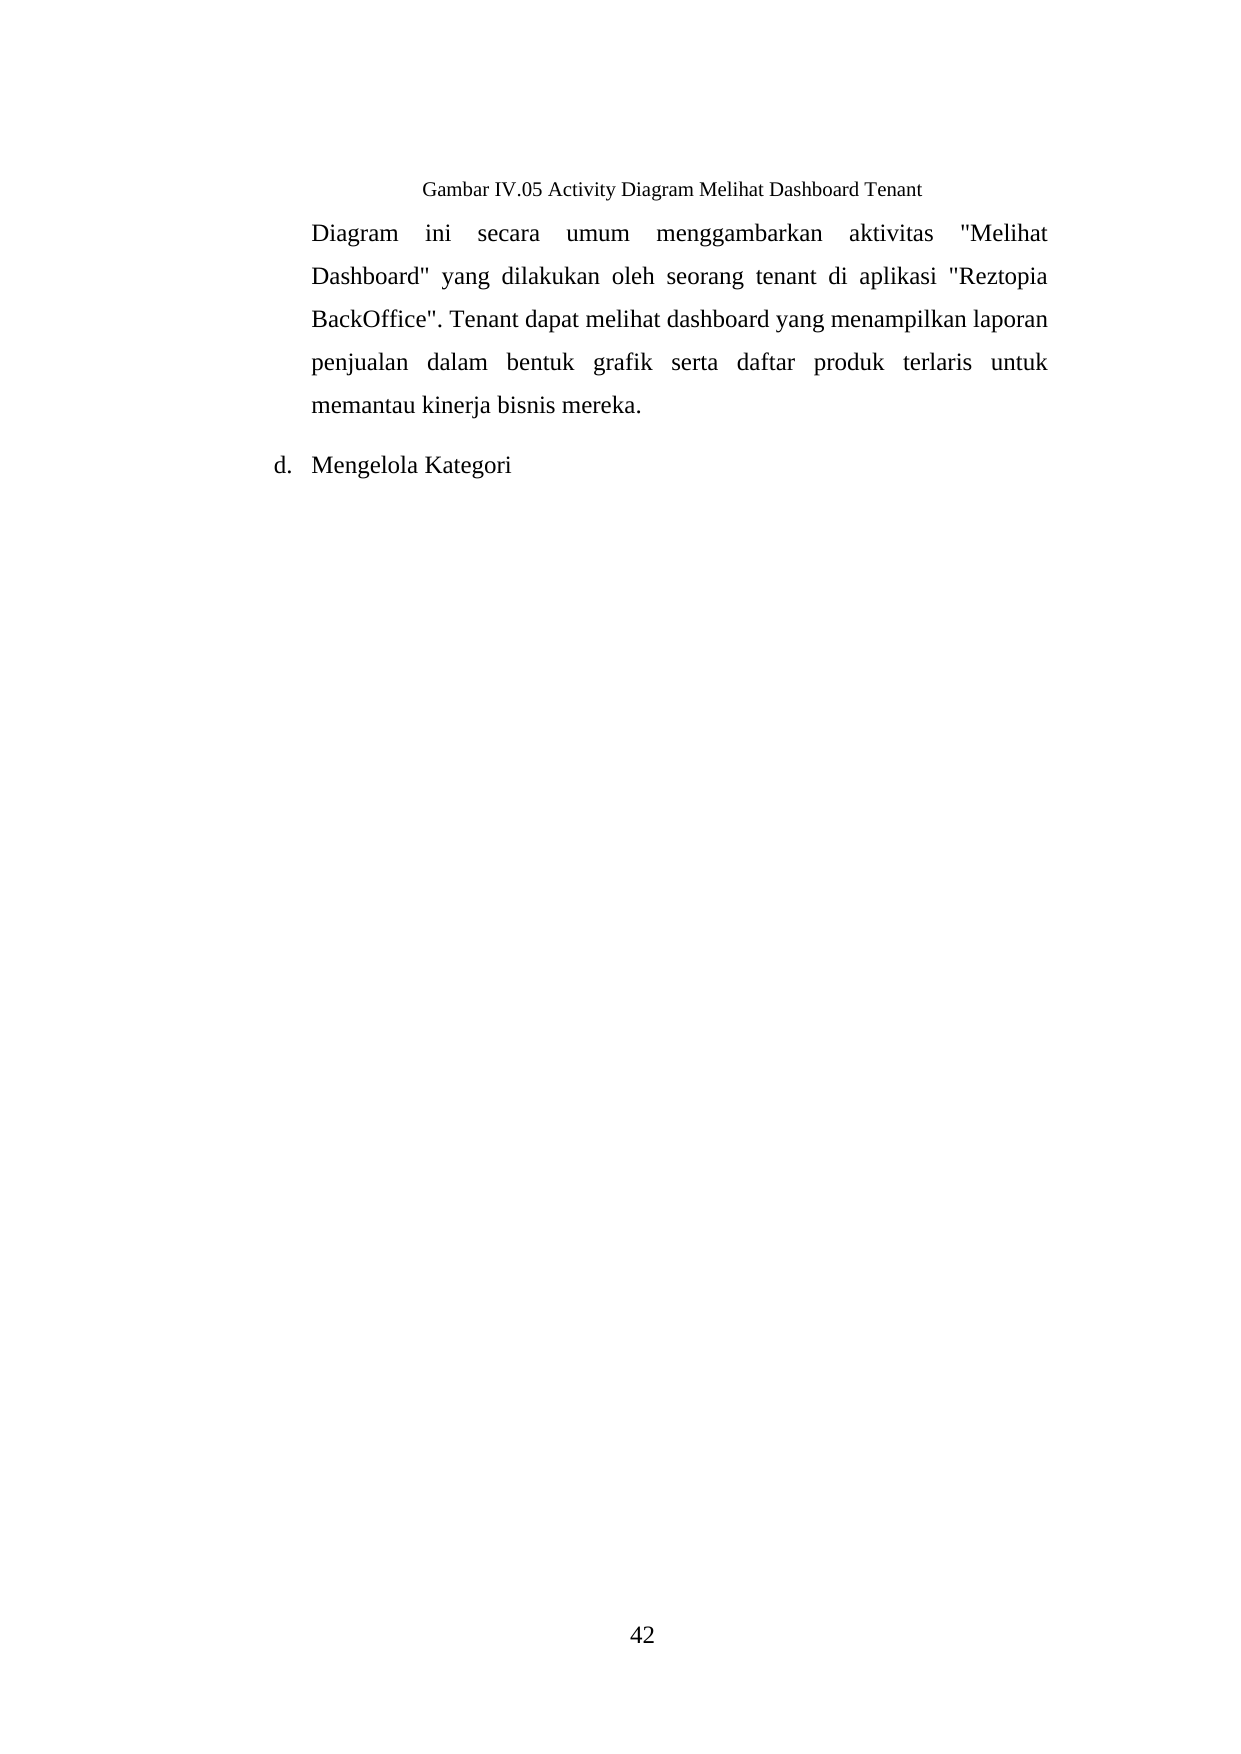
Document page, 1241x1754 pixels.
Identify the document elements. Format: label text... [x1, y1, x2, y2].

text Diagram ini secara umum menggambarkan aktivitas "Melihat Dashboard" yang dilakukan oleh seorang tenant di aplikasi "Reztopia BackOffice". Tenant dapat melihat dashboard yang menampilkan laporan penjualan dalam bentuk grafik serta daftar produk terlaris untuk memantau kinerja bisnis mereka. [311, 218, 1048, 419]
subtitle Gambar IV.05 Activity Diagram Melihat Dashboard Tenant [296, 177, 1048, 201]
list Mengelola Kategori [274, 450, 1048, 479]
